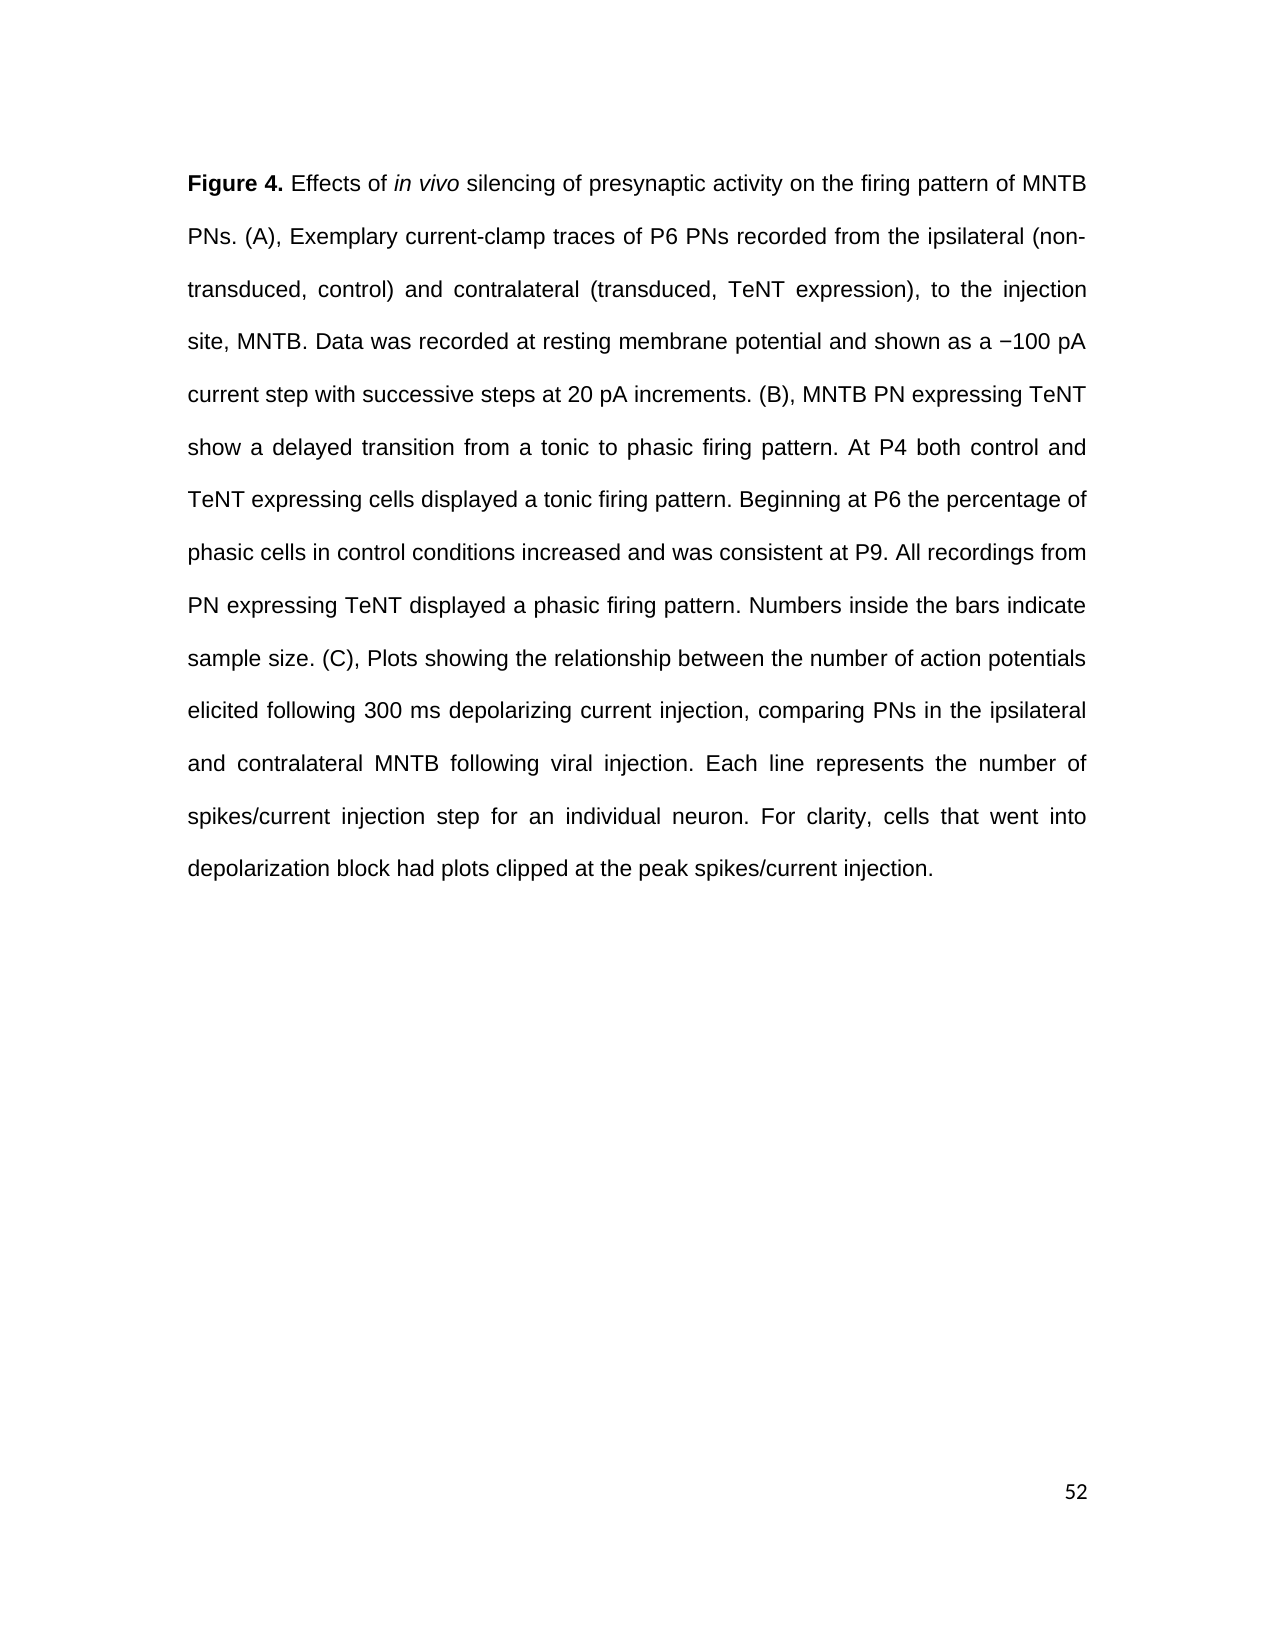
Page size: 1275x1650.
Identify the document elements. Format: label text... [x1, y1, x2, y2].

text Figure 4. Effects of in vivo silencing of presynaptic activity on the firing pattern of MNTB PNs. (A), Exemplary current-clamp traces of P6 PNs recorded from the ipsilateral (non-transduced, control) and contralateral (transduced, TeNT expression), to the injection site, MNTB. Data was recorded at resting membrane potential and shown as a −100 pA current step with successive steps at 20 pA increments. (B), MNTB PN expressing TeNT show a delayed transition from a tonic to phasic firing pattern. At P4 both control and TeNT expressing cells displayed a tonic firing pattern. Beginning at P6 the percentage of phasic cells in control conditions increased and was consistent at P9. All recordings from PN expressing TeNT displayed a phasic firing pattern. Numbers inside the bars indicate sample size. (C), Plots showing the relationship between the number of action potentials elicited following 300 ms depolarizing current injection, comparing PNs in the ipsilateral and contralateral MNTB following viral injection. Each line represents the number of spikes/current injection step for an individual neuron. For clarity, cells that went into depolarization block had plots clipped at the peak spikes/current injection. [187, 170, 1087, 882]
